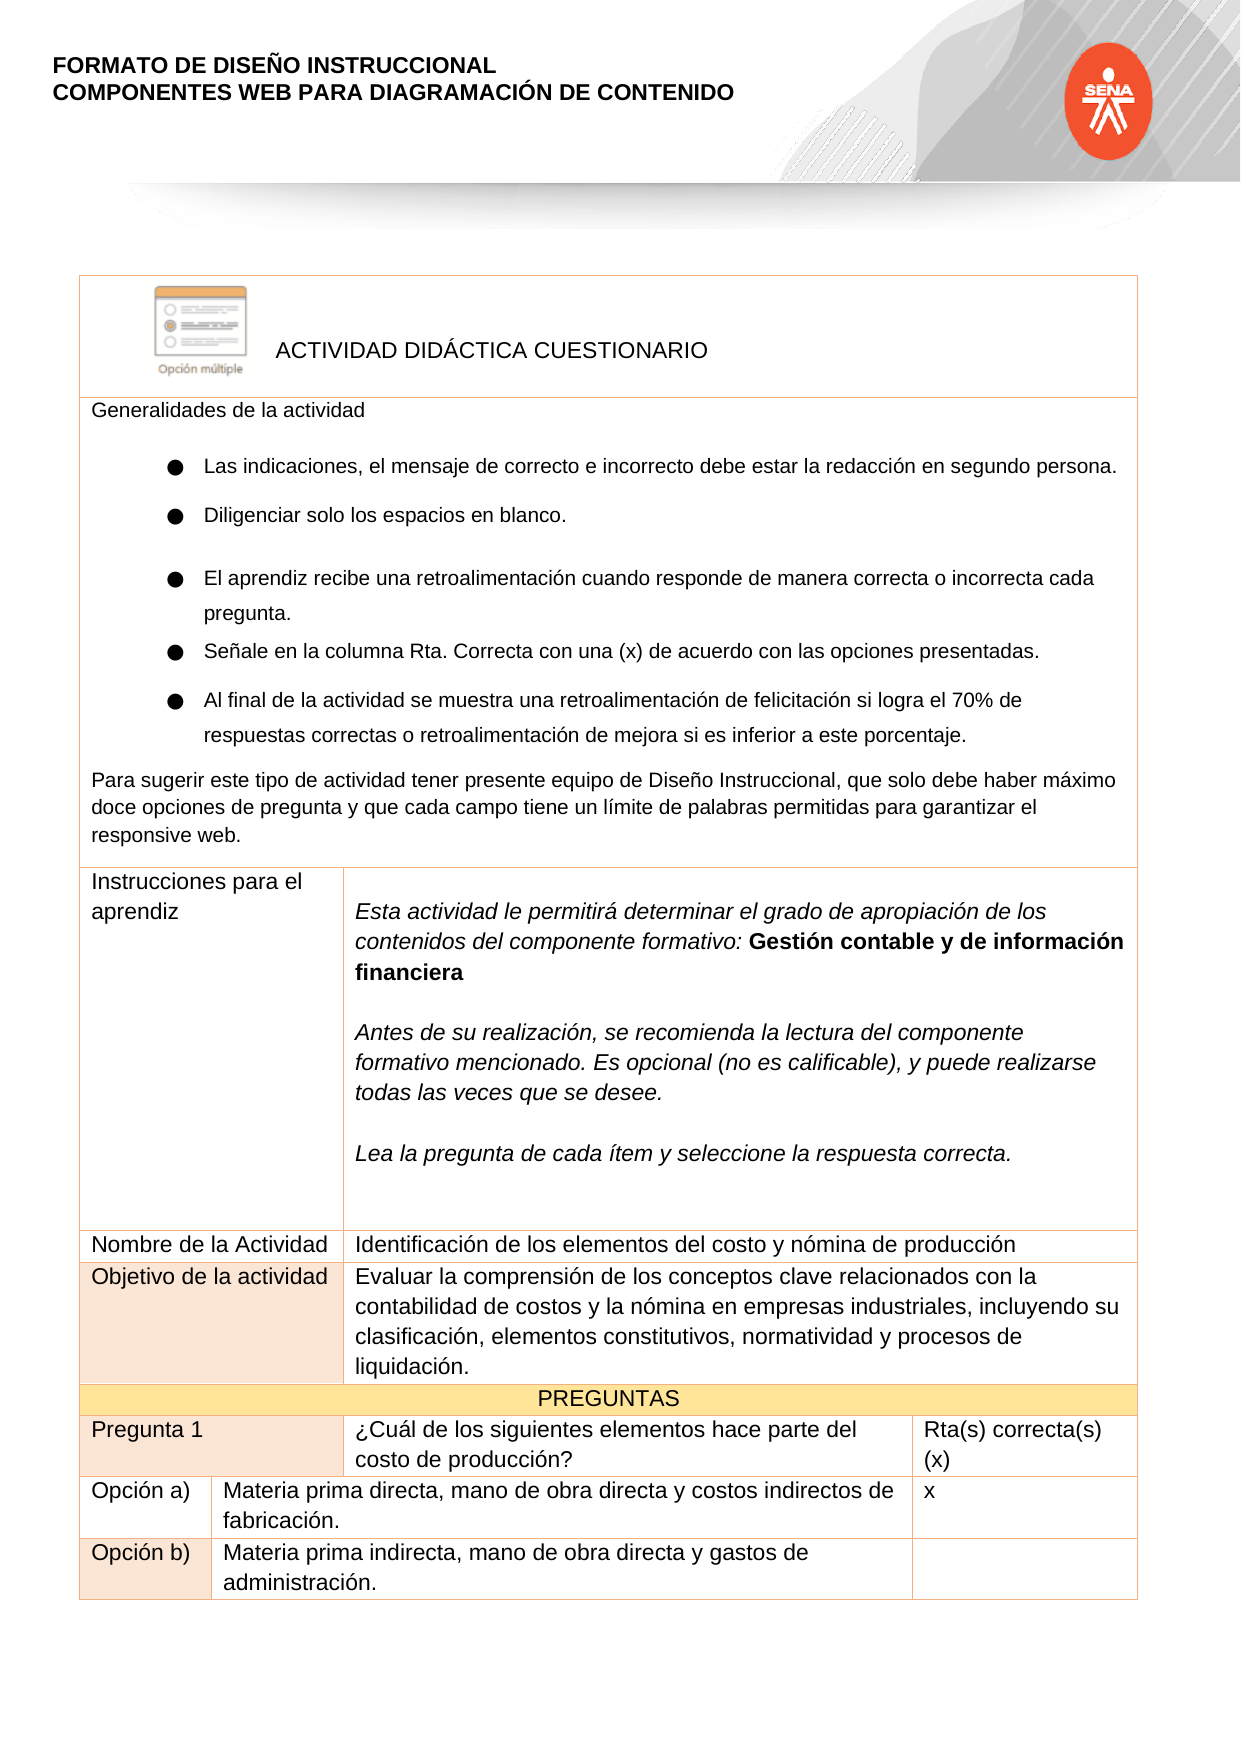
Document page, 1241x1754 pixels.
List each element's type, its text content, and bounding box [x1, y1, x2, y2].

table_cell Opción a) [80, 1477, 211, 1538]
picture [0, 0, 1241, 229]
table_cell ¿Cuál de los siguientes elementos hace parte del costo de producción? [344, 1416, 912, 1476]
table_cell Nombre de la Actividad [80, 1231, 343, 1262]
table_header ACTIVIDAD DIDÁCTICA CUESTIONARIO [80, 276, 1137, 397]
table_cell Materia prima indirecta, mano de obra directa y gastos de administración. [212, 1539, 912, 1599]
table_cell Pregunta 1 [80, 1416, 343, 1476]
picture [138, 279, 257, 380]
table_cell Generalidades de la actividad Las indicaciones, el mensaje de correcto e incorrecto debe estar la redacción en segundo persona. Diligenciar solo los espacios en blanco. El aprendiz recibe una retroalimentación cuando responde de manera correcta o incorrecta cada pregunta. Señale en la columna Rta. Correcta con una (x) de acuerdo con las opciones presentadas. Al final de la actividad se muestra una retroalimentación de felicitación si logra el 70% de respuestas correctas o retroalimentación de mejora si es inferior a este porcentaje. Para sugerir este tipo de actividad tener presente equipo de Diseño Instruccional, que solo debe haber máximo doce opciones de pregunta y que cada campo tiene un límite de palabras permitidas para garantizar el responsive web. [80, 398, 1137, 867]
table_cell Opción b) [80, 1539, 211, 1599]
table_cell Esta actividad le permitirá determinar el grado de apropiación de los contenidos del componente formativo: Gestión contable y de información financiera Antes de su realización, se recomienda la lectura del componente formativo mencionado. Es opcional (no es calificable), y puede realizarse todas las veces que se desee. Lea la pregunta de cada ítem y seleccione la respuesta correcta. [344, 868, 1137, 1230]
table_cell PREGUNTAS [80, 1385, 1137, 1415]
table_cell [913, 1539, 1137, 1599]
table_cell Instrucciones para el aprendiz [80, 868, 343, 1230]
table_cell Objetivo de la actividad [80, 1263, 343, 1383]
table_cell Evaluar la comprensión de los conceptos clave relacionados con la contabilidad de costos y la nómina en empresas industriales, incluyendo su clasificación, elementos constitutivos, normatividad y procesos de liquidación. [344, 1263, 1137, 1383]
table_cell Rta(s) correcta(s) (x) [913, 1416, 1137, 1476]
table_cell Identificación de los elementos del costo y nómina de producción [344, 1231, 1137, 1262]
table_cell Materia prima directa, mano de obra directa y costos indirectos de fabricación. [212, 1477, 912, 1538]
table_cell x [913, 1477, 1137, 1538]
